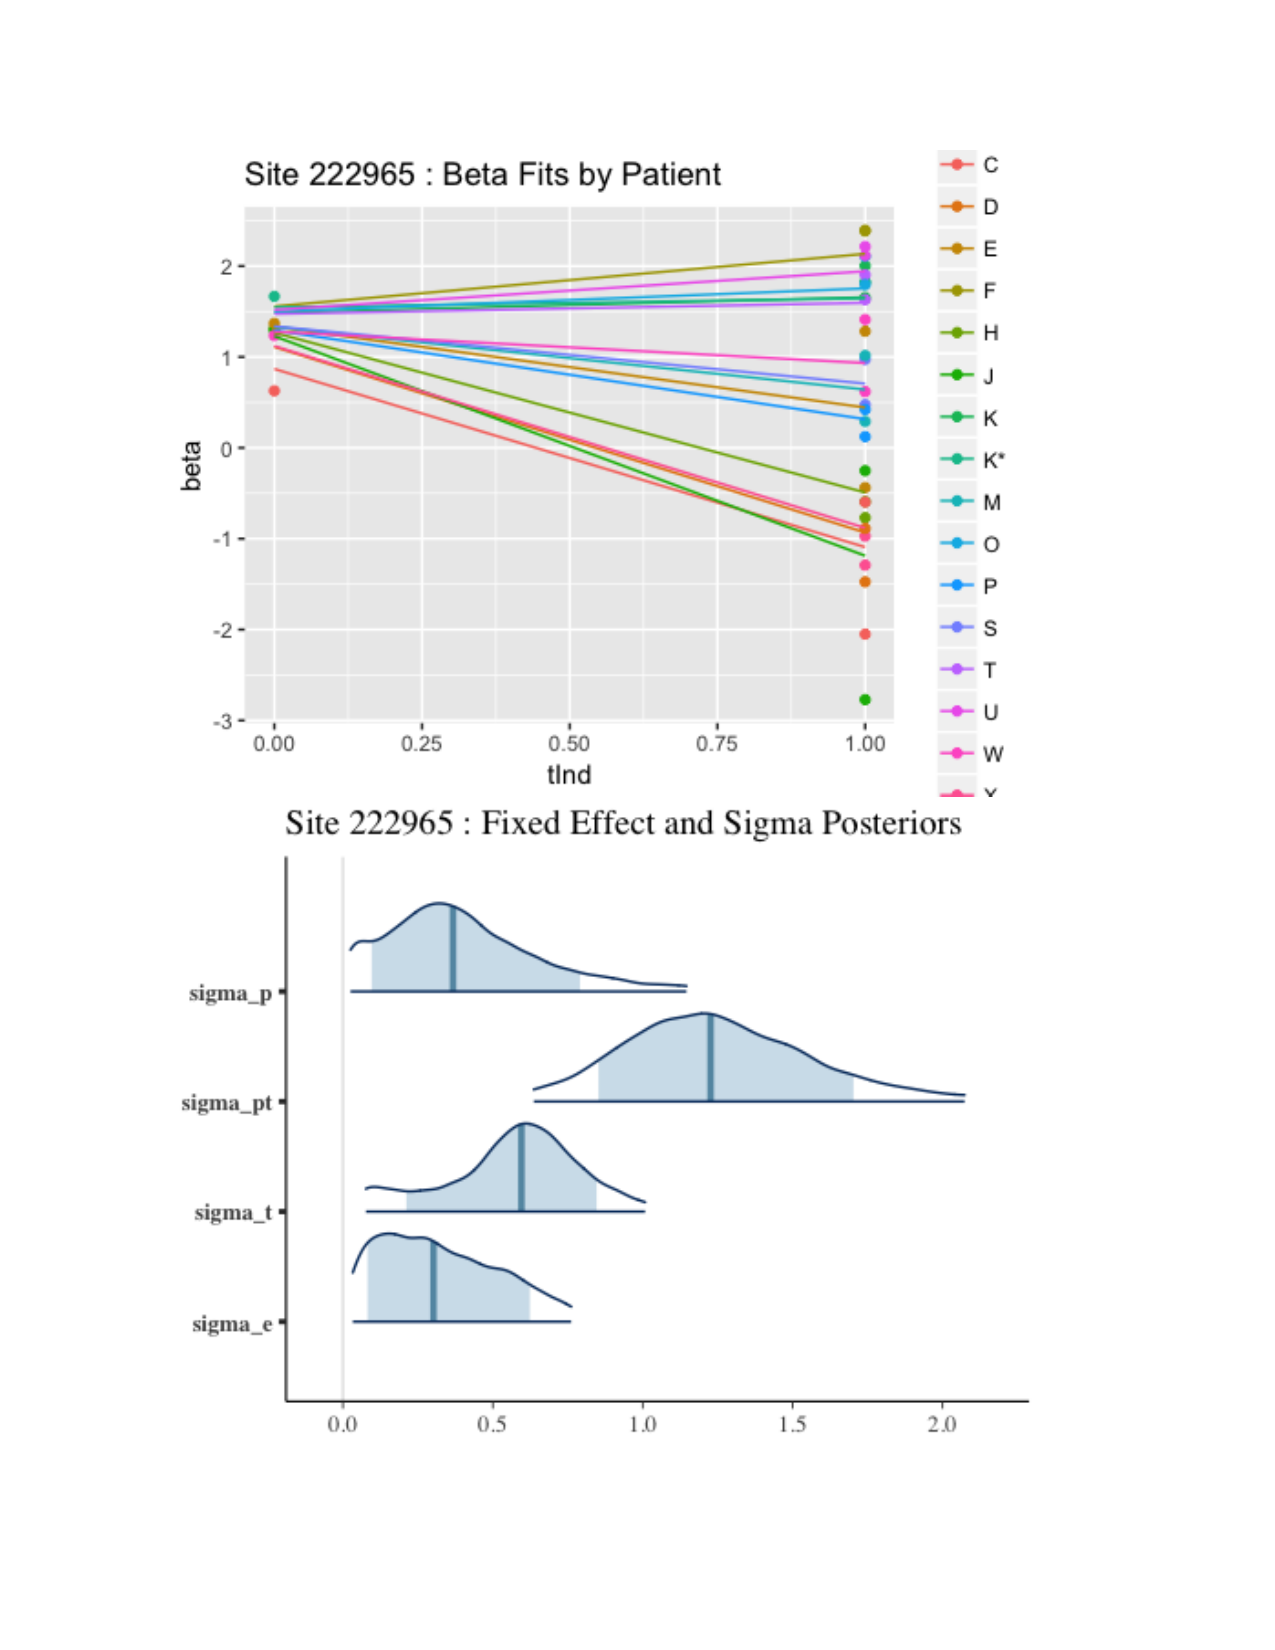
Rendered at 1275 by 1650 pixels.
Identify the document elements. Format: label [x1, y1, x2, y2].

picture [168, 150, 1044, 1445]
